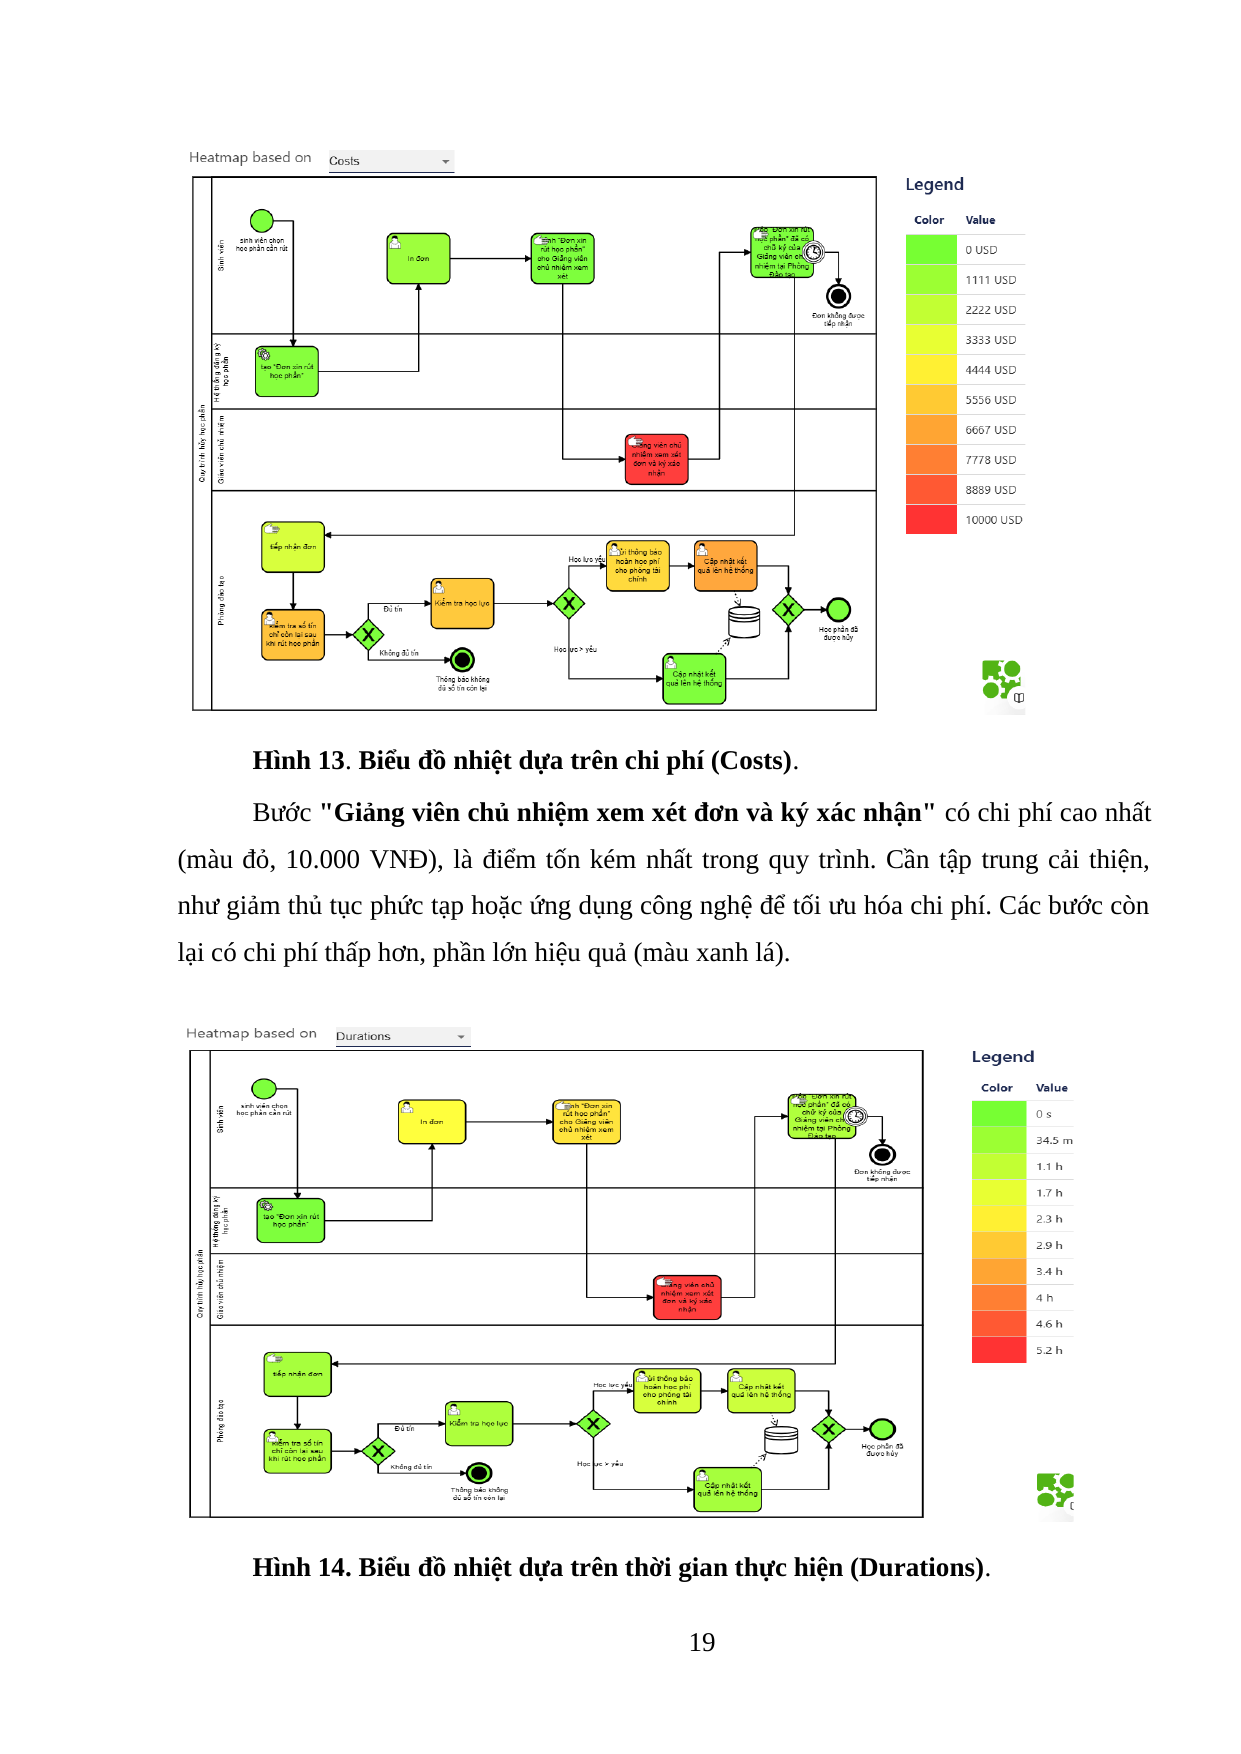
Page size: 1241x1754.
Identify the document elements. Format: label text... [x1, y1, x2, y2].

picture [177, 140, 1026, 715]
text Hình 14. Biểu đồ nhiệt dựa trên thời gian thực hiện (Durations). [177, 1551, 1152, 1582]
text Hình 13. Biểu đồ nhiệt dựa trên chi phí (Costs). [177, 744, 1152, 775]
picture [177, 1012, 1074, 1522]
text Bước "Giảng viên chủ nhiệm xem xét đơn và ký xác nhận" có chi phí cao nhất (màu đỏ, 10.000 VNĐ), là điểm tốn kém nhất trong quy trình. Cần tập trung cải thiện, như giảm thủ tục phức tạp hoặc ứng dụng công nghệ để tối ưu hóa chi phí. Các bước còn lại có chi phí thấp hơn, phần lớn hiệu quả (màu xanh lá). [177, 796, 1152, 967]
